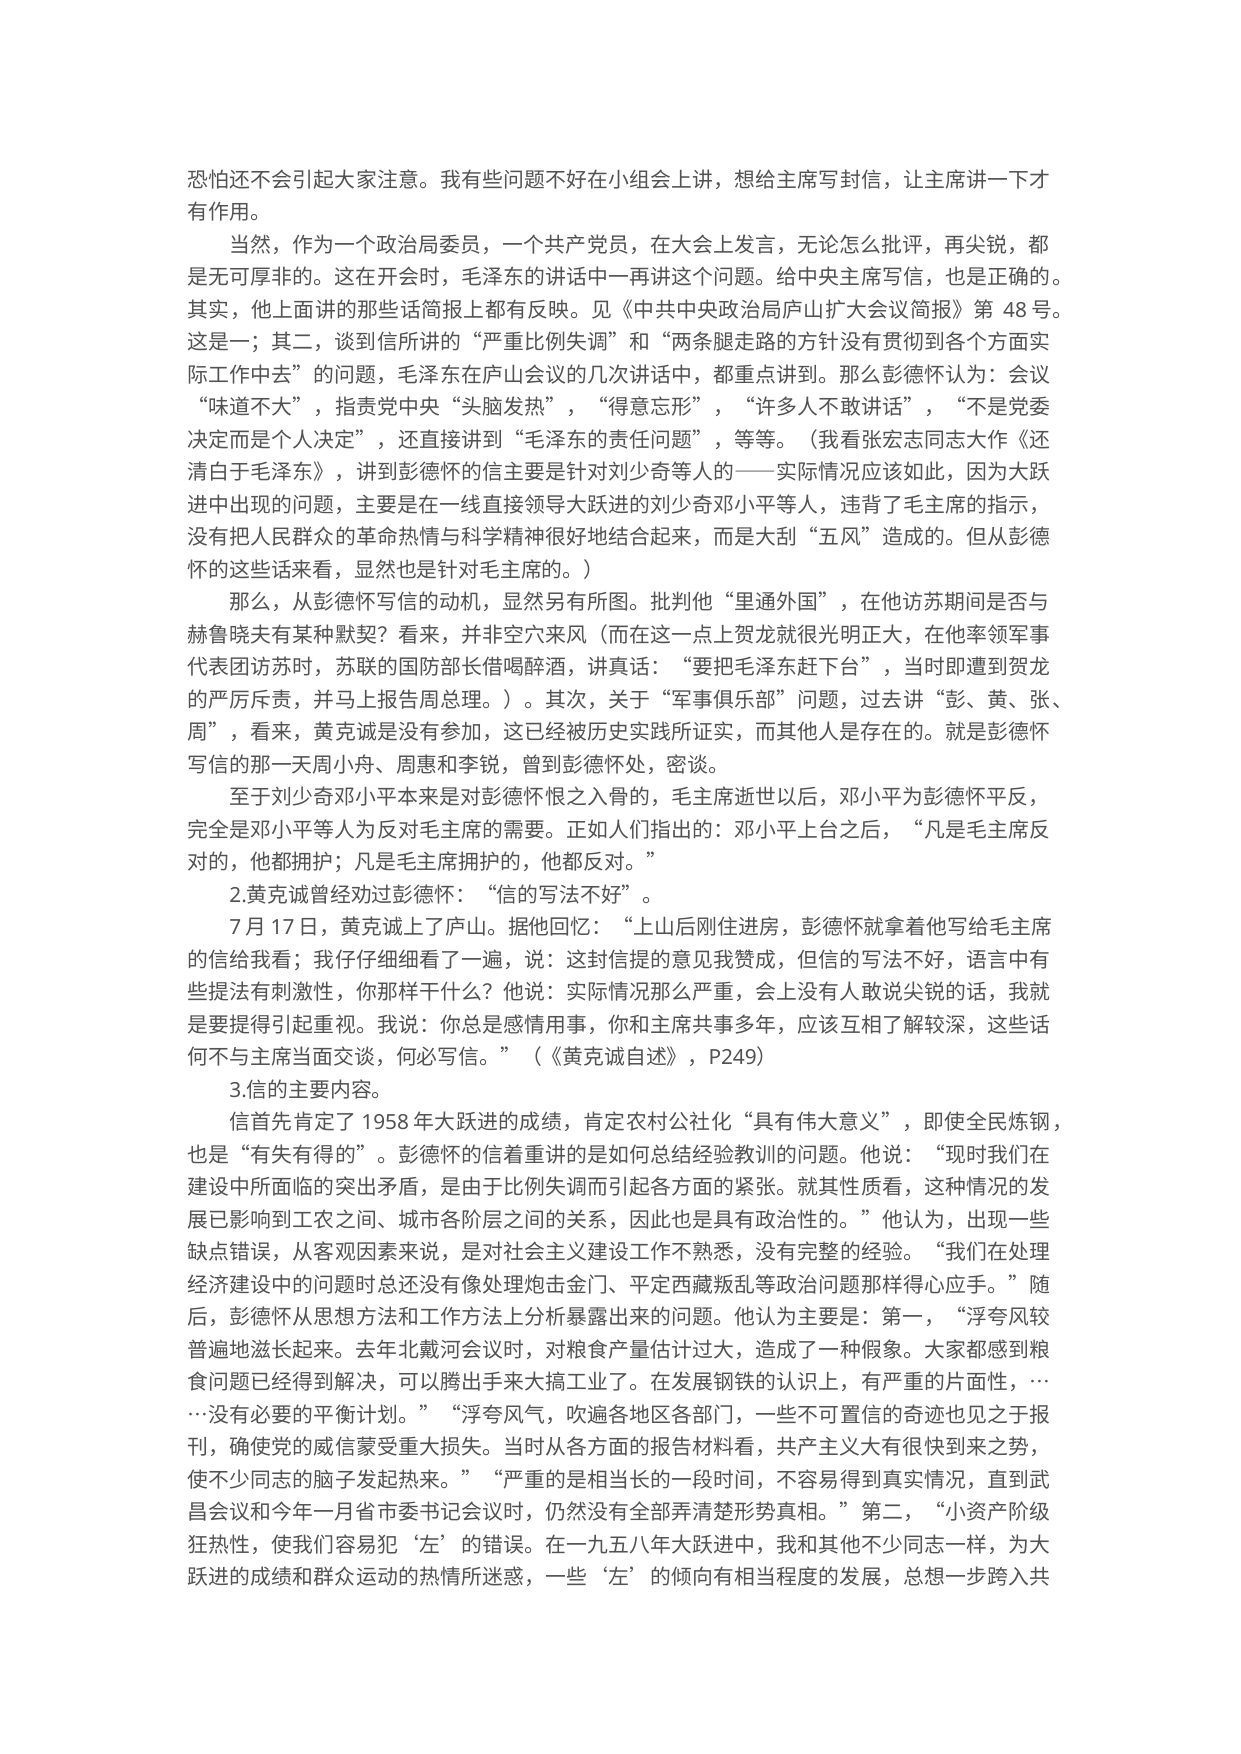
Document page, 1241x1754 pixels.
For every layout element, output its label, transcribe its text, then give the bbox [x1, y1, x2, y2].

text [187, 1104, 1053, 1592]
text 2.黄克诚曾经劝过彭德怀：“信的写法不好”。 [187, 877, 1053, 909]
text 至于刘少奇邓小平本来是对彭德怀恨之入骨的，毛主席逝世以后，邓小平为彭德怀平反，完全是邓小平等人为反对毛主席的需要。正如人们指出的：邓小平上台之后，“凡是毛主席反对的，他都拥护；凡是毛主席拥护的，他都反对。” [187, 779, 1053, 877]
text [187, 162, 1053, 227]
text 那么，从彭德怀写信的动机，显然另有所图。批判他“里通外国”，在他访苏期间是否与赫鲁晓夫有某种默契？看来，并非空穴来风（而在这一点上贺龙就很光明正大，在他率领军事代表团访苏时，苏联的国防部长借喝醉酒，讲真话：“要把毛泽东赶下台”，当时即遭到贺龙的严厉斥责，并马上报告周总理。）。其次，关于“军事俱乐部”问题，过去讲“彭、黄、张、周”，看来，黄克诚是没有参加，这已经被历史实践所证实，而其他人是存在的。就是彭德怀写信的那一天周小舟、周惠和李锐，曾到彭德怀处，密谈。 [187, 584, 1053, 779]
text 当然，作为一个政治局委员，一个共产党员，在大会上发言，无论怎么批评，再尖锐，都是无可厚非的。这在开会时，毛泽东的讲话中一再讲这个问题。给中央主席写信，也是正确的。其实，他上面讲的那些话简报上都有反映。见《中共中央政治局庐山扩大会议简报》第48号。这是一；其二，谈到信所讲的“严重比例失调”和“两条腿走路的方针没有贯彻到各个方面实际工作中去”的问题，毛泽东在庐山会议的几次讲话中，都重点讲到。那么彭德怀认为：会议“味道不大”，指责党中央“头脑发热”，“得意忘形”，“许多人不敢讲话”，“不是党委决定而是个人决定”，还直接讲到“毛泽东的责任问题”，等等。（我看张宏志同志大作《还清白于毛泽东》，讲到彭德怀的信主要是针对刘少奇等人的——实际情况应该如此，因为大跃进中出现的问题，主要是在一线直接领导大跃进的刘少奇邓小平等人，违背了毛主席的指示，没有把人民群众的革命热情与科学精神很好地结合起来，而是大刮“五风”造成的。但从彭德怀的这些话来看，显然也是针对毛主席的。） [187, 227, 1053, 584]
text 7月17日，黄克诚上了庐山。据他回忆：“上山后刚住进房，彭德怀就拿着他写给毛主席的信给我看；我仔仔细细看了一遍，说：这封信提的意见我赞成，但信的写法不好，语言中有些提法有刺激性，你那样干什么？他说：实际情况那么严重，会上没有人敢说尖锐的话，我就是要提得引起重视。我说：你总是感情用事，你和主席共事多年，应该互相了解较深，这些话何不与主席当面交谈，何必写信。”（《黄克诚自述》，P249） [187, 909, 1053, 1072]
text 3.信的主要内容。 [187, 1072, 1053, 1104]
